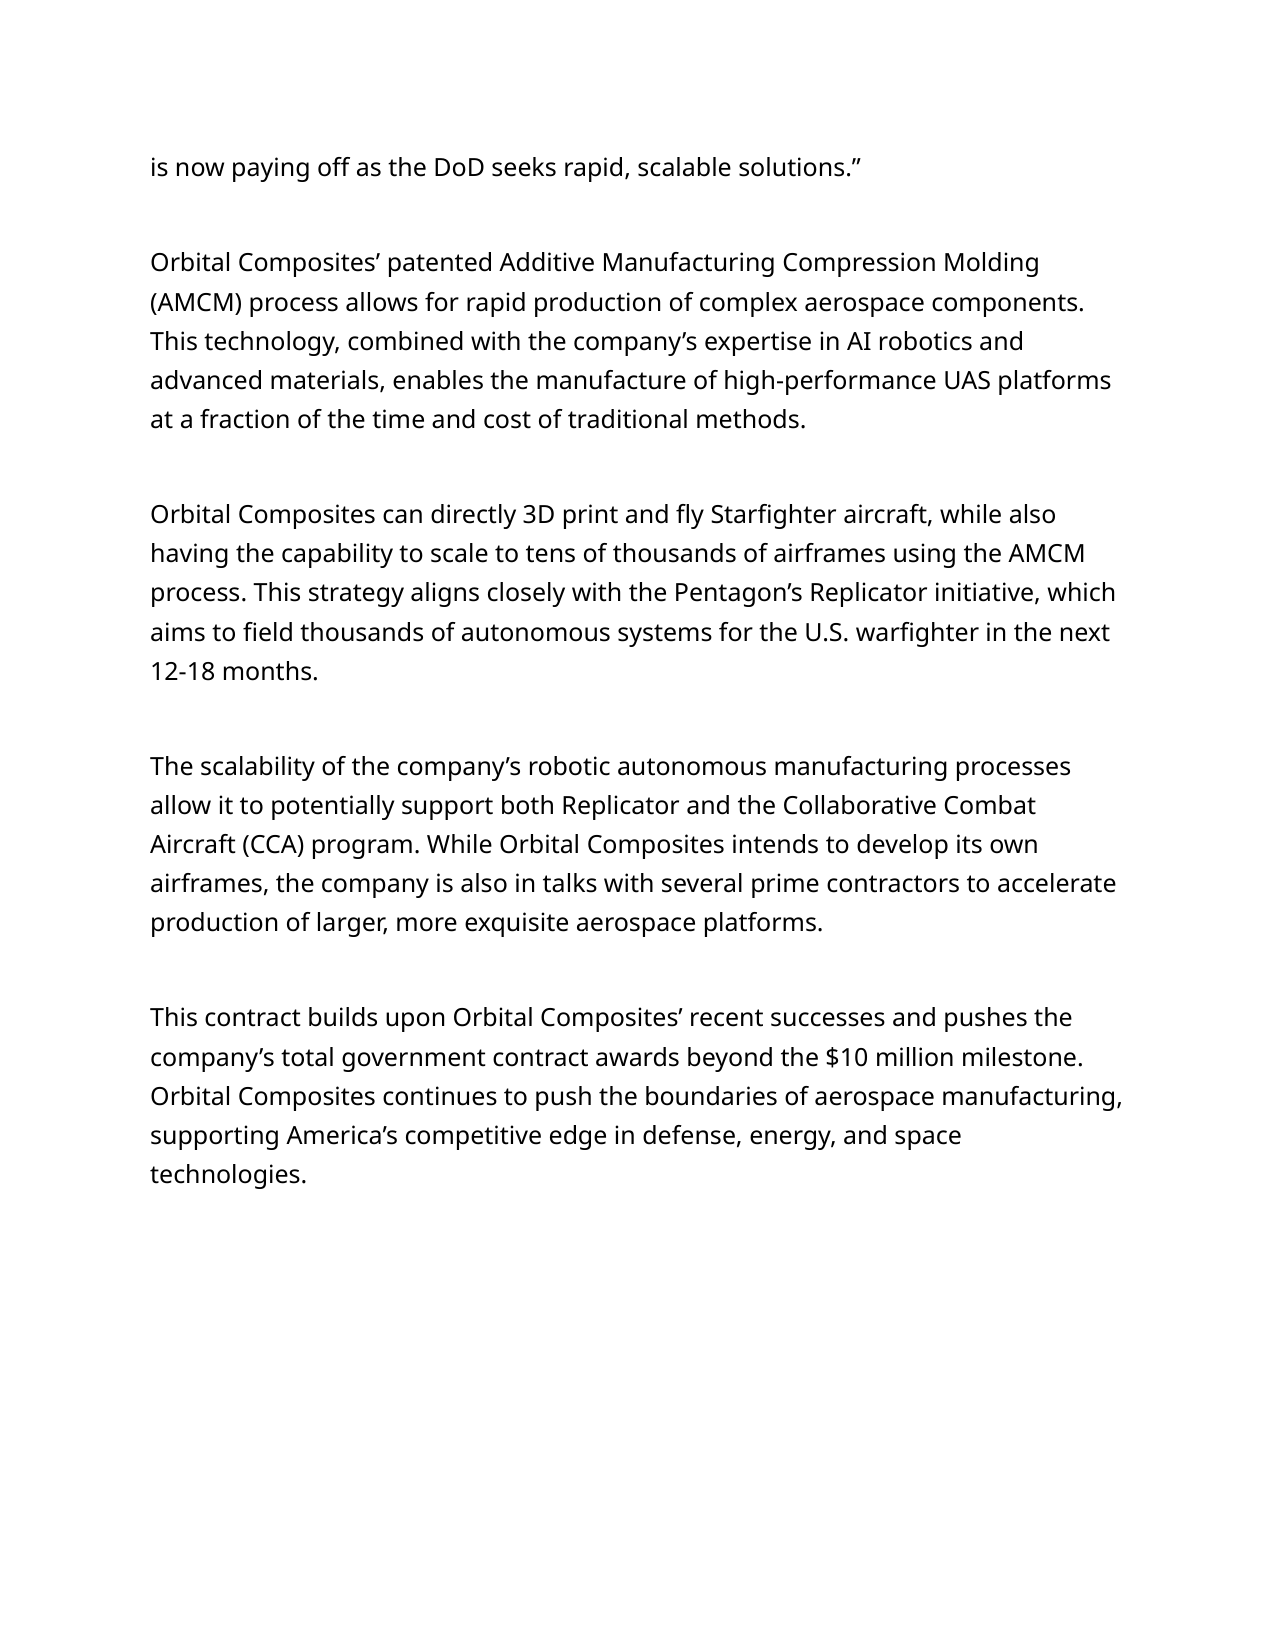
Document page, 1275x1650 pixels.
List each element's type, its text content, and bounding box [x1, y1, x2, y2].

text This contract builds upon Orbital Composites’ recent successes and pushes the company’s total government contract awards beyond the $10 million milestone. Orbital Composites continues to push the boundaries of aerospace manufacturing, supporting America’s competitive edge in defense, energy, and space technologies. [150, 1000, 1125, 1230]
text Orbital Composites’ patented Additive Manufacturing Compression Molding (AMCM) process allows for rapid production of complex aerospace components. This technology, combined with the company’s expertise in AI robotics and advanced materials, enables the manufacture of high-performance UAS platforms at a fraction of the time and cost of traditional methods. [150, 245, 1125, 475]
text Orbital Composites can directly 3D print and fly Starfighter aircraft, while also having the capability to scale to tens of thousands of airframes using the AMCM process. This strategy aligns closely with the Pentagon’s Replicator initiative, which aims to field thousands of autonomous systems for the U.S. warfighter in the next 12-18 months. [150, 497, 1125, 727]
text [150, 150, 1125, 223]
text The scalability of the company’s robotic autonomous manufacturing processes allow it to potentially support both Replicator and the Collaborative Combat Aircraft (CCA) program. While Orbital Composites intends to develop its own airframes, the company is also in talks with several prime contractors to accelerate production of larger, more exquisite aerospace platforms. [150, 748, 1125, 978]
